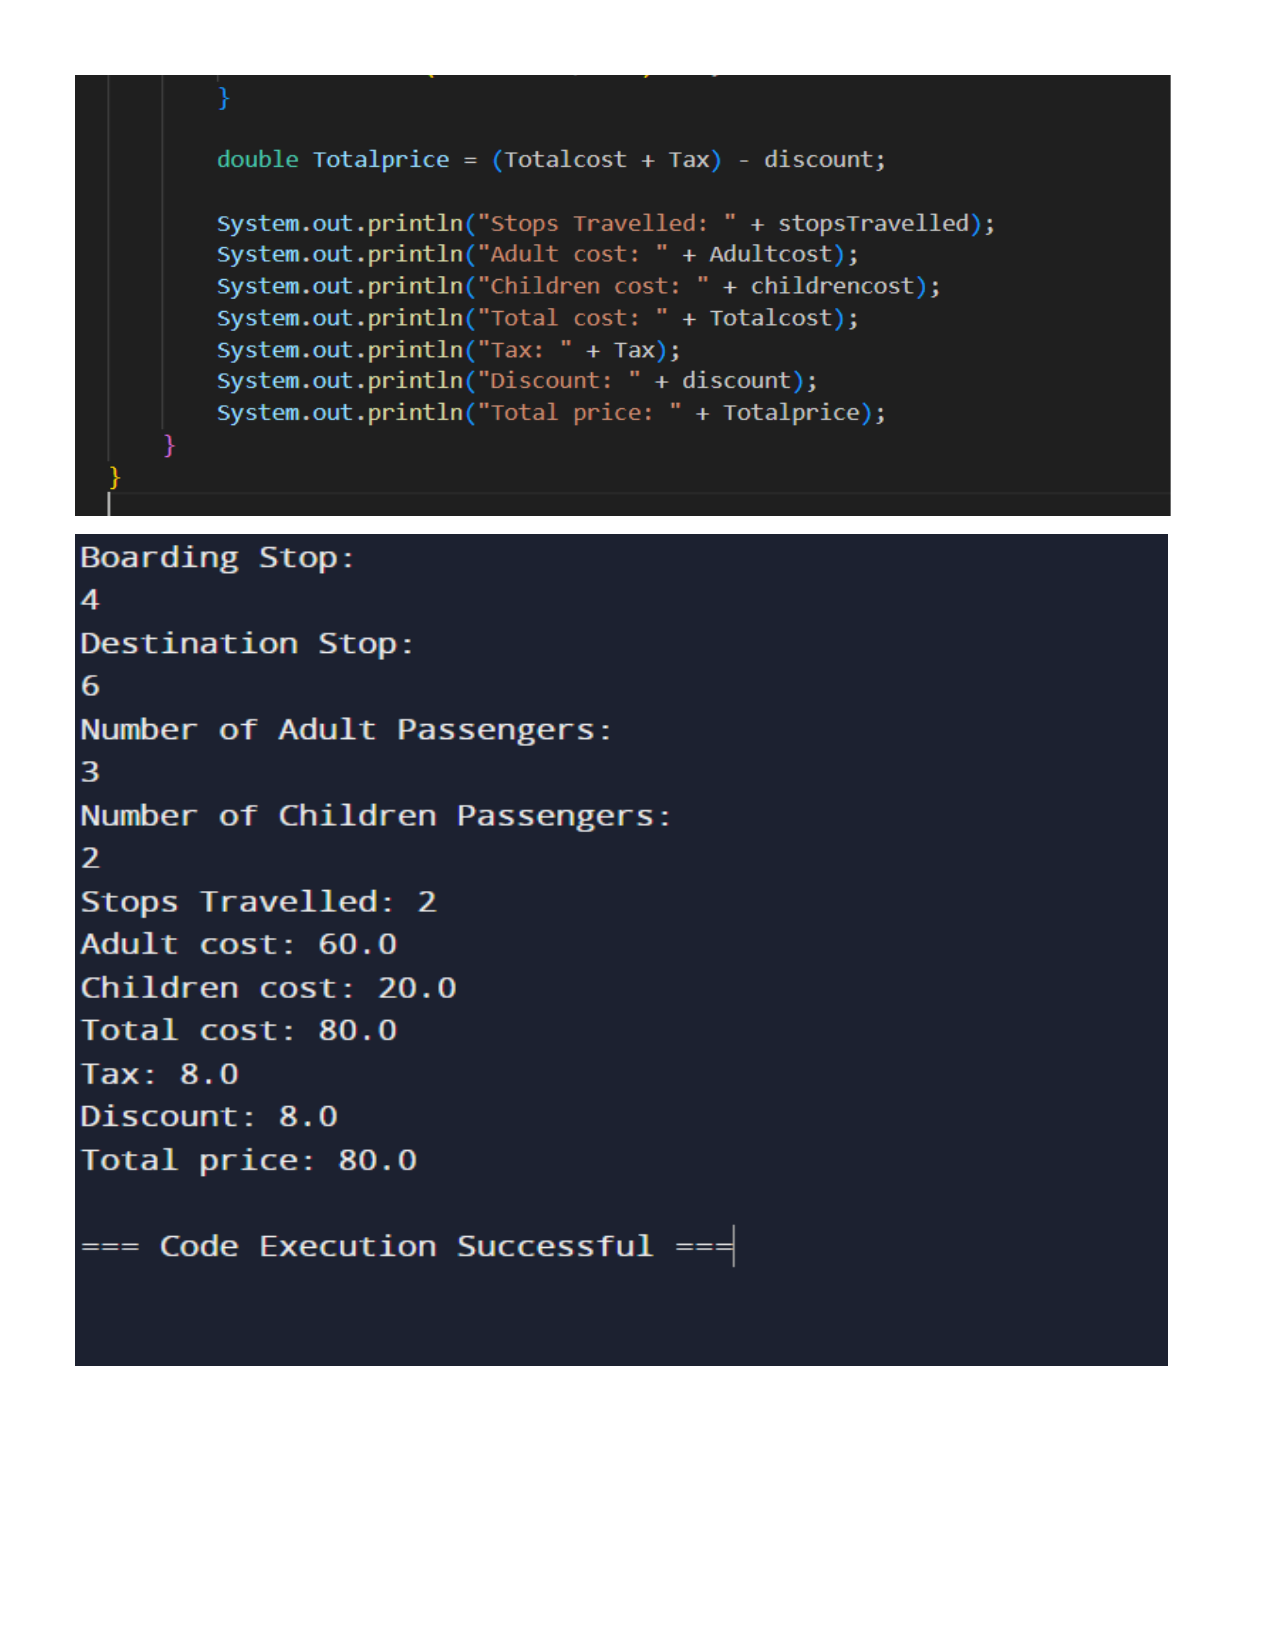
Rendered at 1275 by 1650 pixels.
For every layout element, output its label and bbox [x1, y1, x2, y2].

picture [75, 534, 1168, 1366]
picture [75, 75, 1171, 516]
